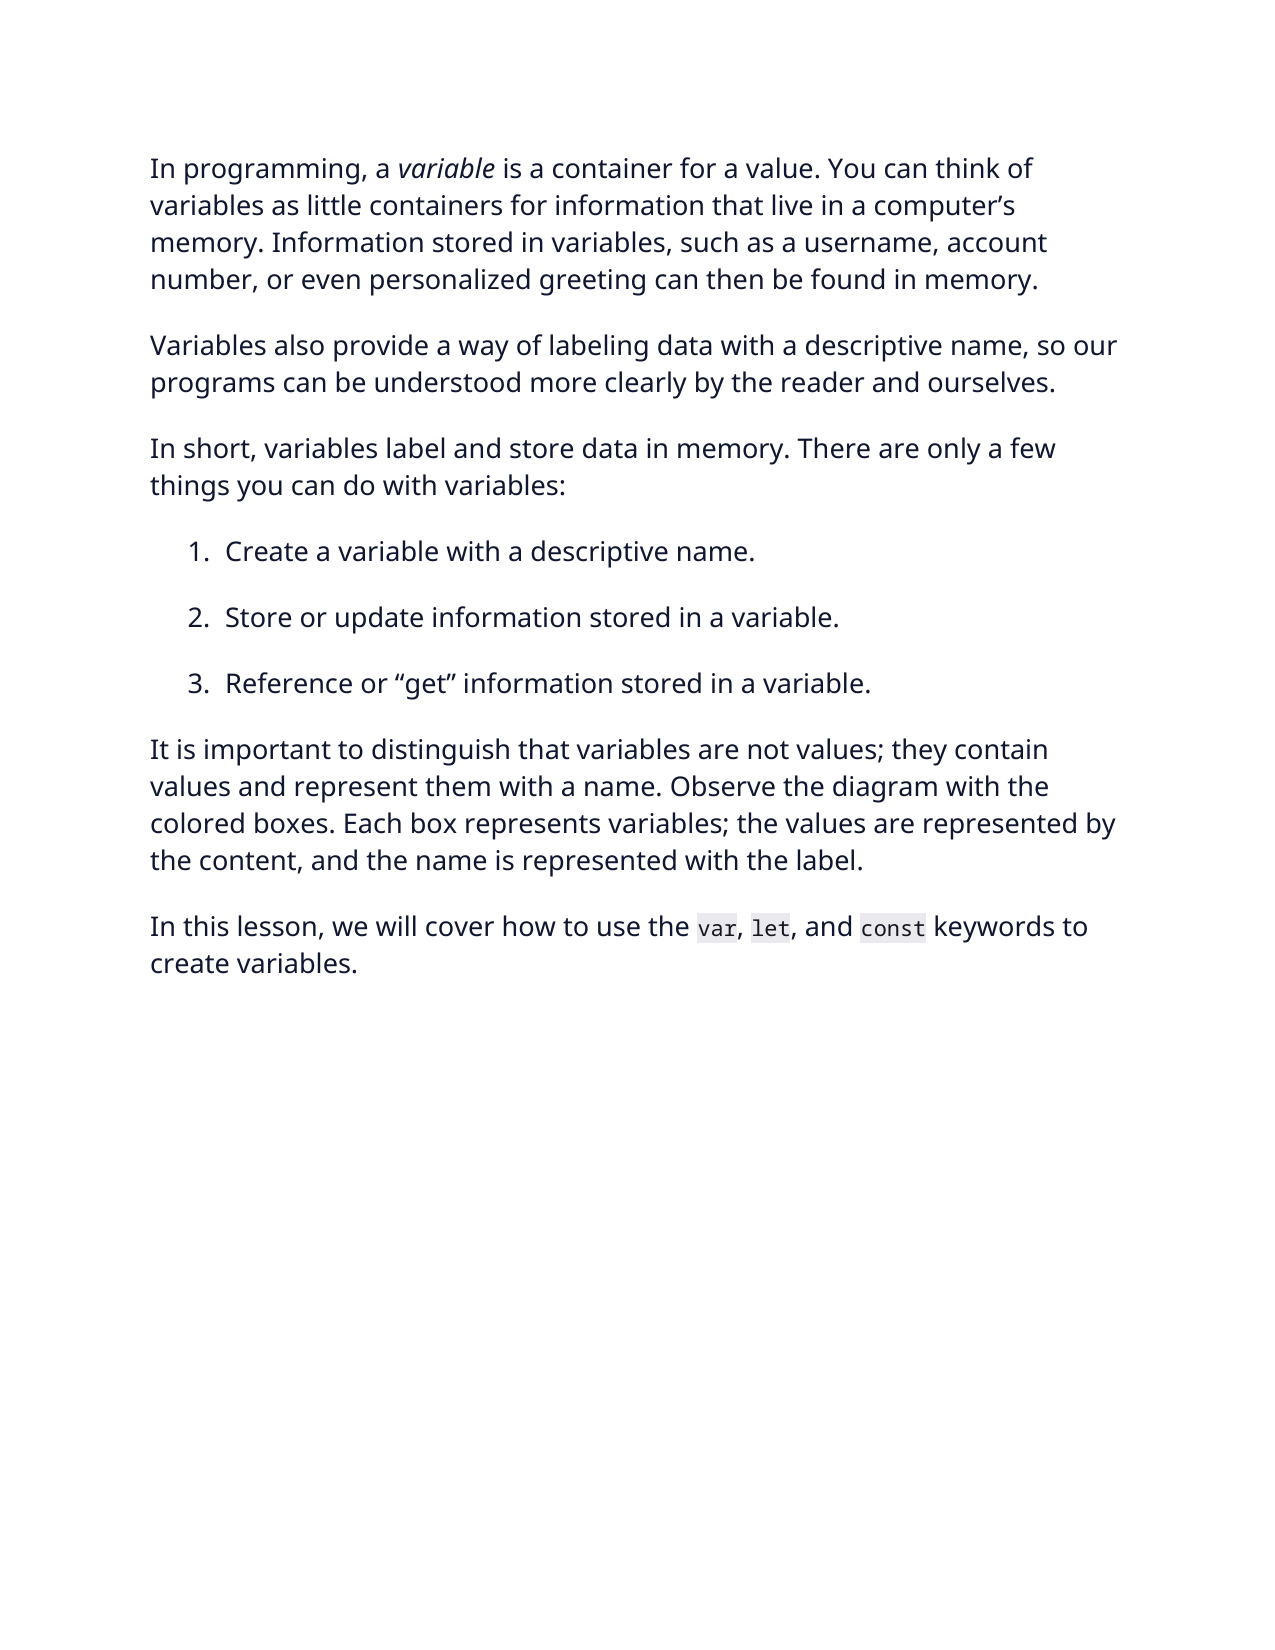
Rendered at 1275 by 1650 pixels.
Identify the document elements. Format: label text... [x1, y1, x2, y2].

list Store or update information stored in a variable. [187, 598, 1125, 635]
text In short, variables label and store data in memory. There are only a few things you can do with variables: [150, 429, 1125, 503]
text It is important to distinguish that variables are not values; they contain values and represent them with a name. Observe the diagram with the colored boxes. Each box represents variables; the values are represented by the content, and the name is represented with the label. [150, 731, 1125, 878]
text In programming, a variable is a container for a value. You can think of variables as little containers for information that live in a computer’s memory. Information stored in variables, such as a username, account number, or even personalized greeting can then be found in memory. [150, 150, 1125, 297]
text In this lesson, we will cover how to use the var, let, and const keywords to create variables. [150, 907, 1125, 981]
list Reference or “get” information stored in a variable. [187, 664, 1125, 701]
list Create a variable with a descriptive name. [187, 532, 1125, 569]
text Variables also provide a way of labeling data with a descriptive name, so our programs can be understood more clearly by the reader and ourselves. [150, 327, 1125, 400]
